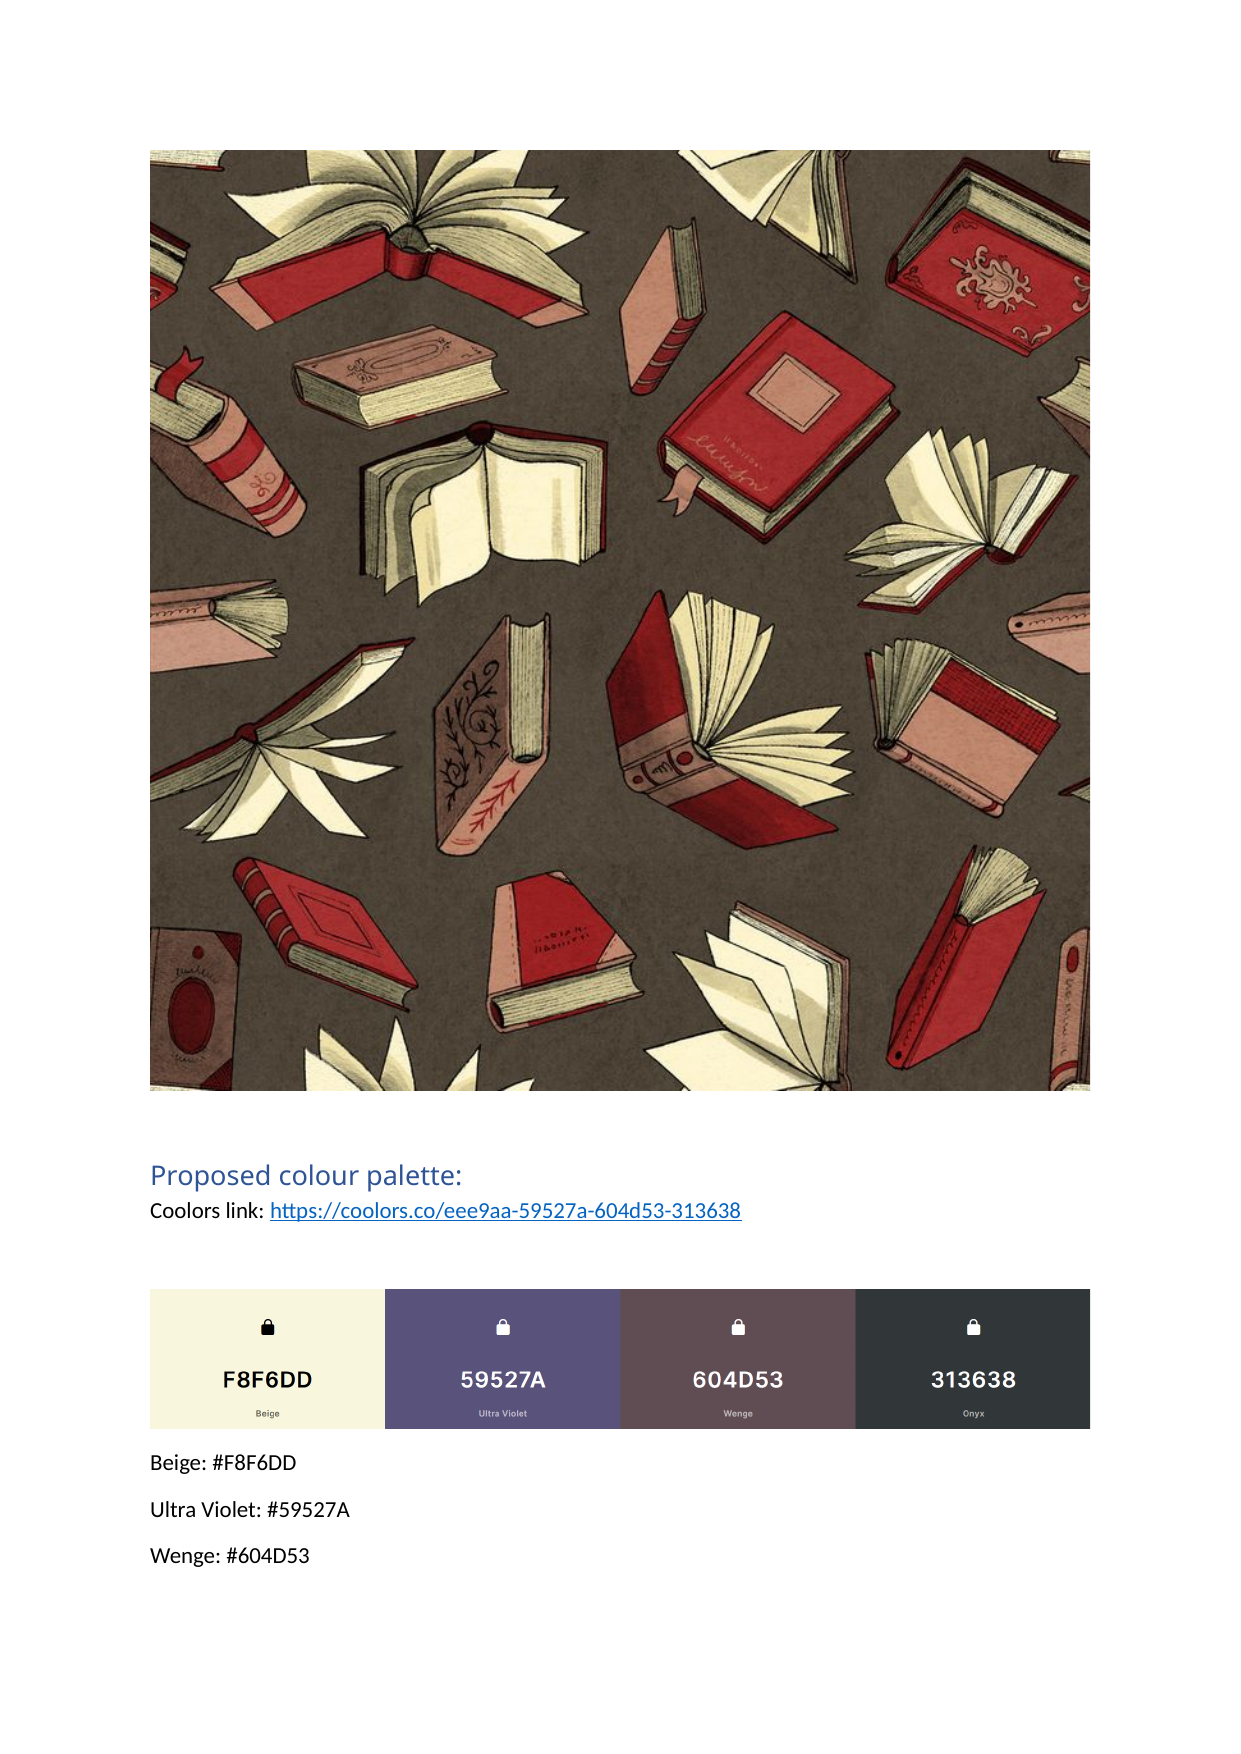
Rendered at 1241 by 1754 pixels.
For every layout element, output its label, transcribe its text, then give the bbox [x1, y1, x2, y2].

text Ultra Violet: #59527A [150, 1495, 1090, 1523]
text Wenge: #604D53 [150, 1542, 1090, 1570]
picture [150, 150, 1091, 1091]
text Beige: #F8F6DD [150, 1448, 1090, 1476]
subtitle Proposed colour palette: [150, 1156, 1090, 1193]
picture [150, 1289, 1091, 1429]
text Coolors link: https://coolors.co/eee9aa-59527a-604d53-313638 [150, 1196, 1090, 1224]
